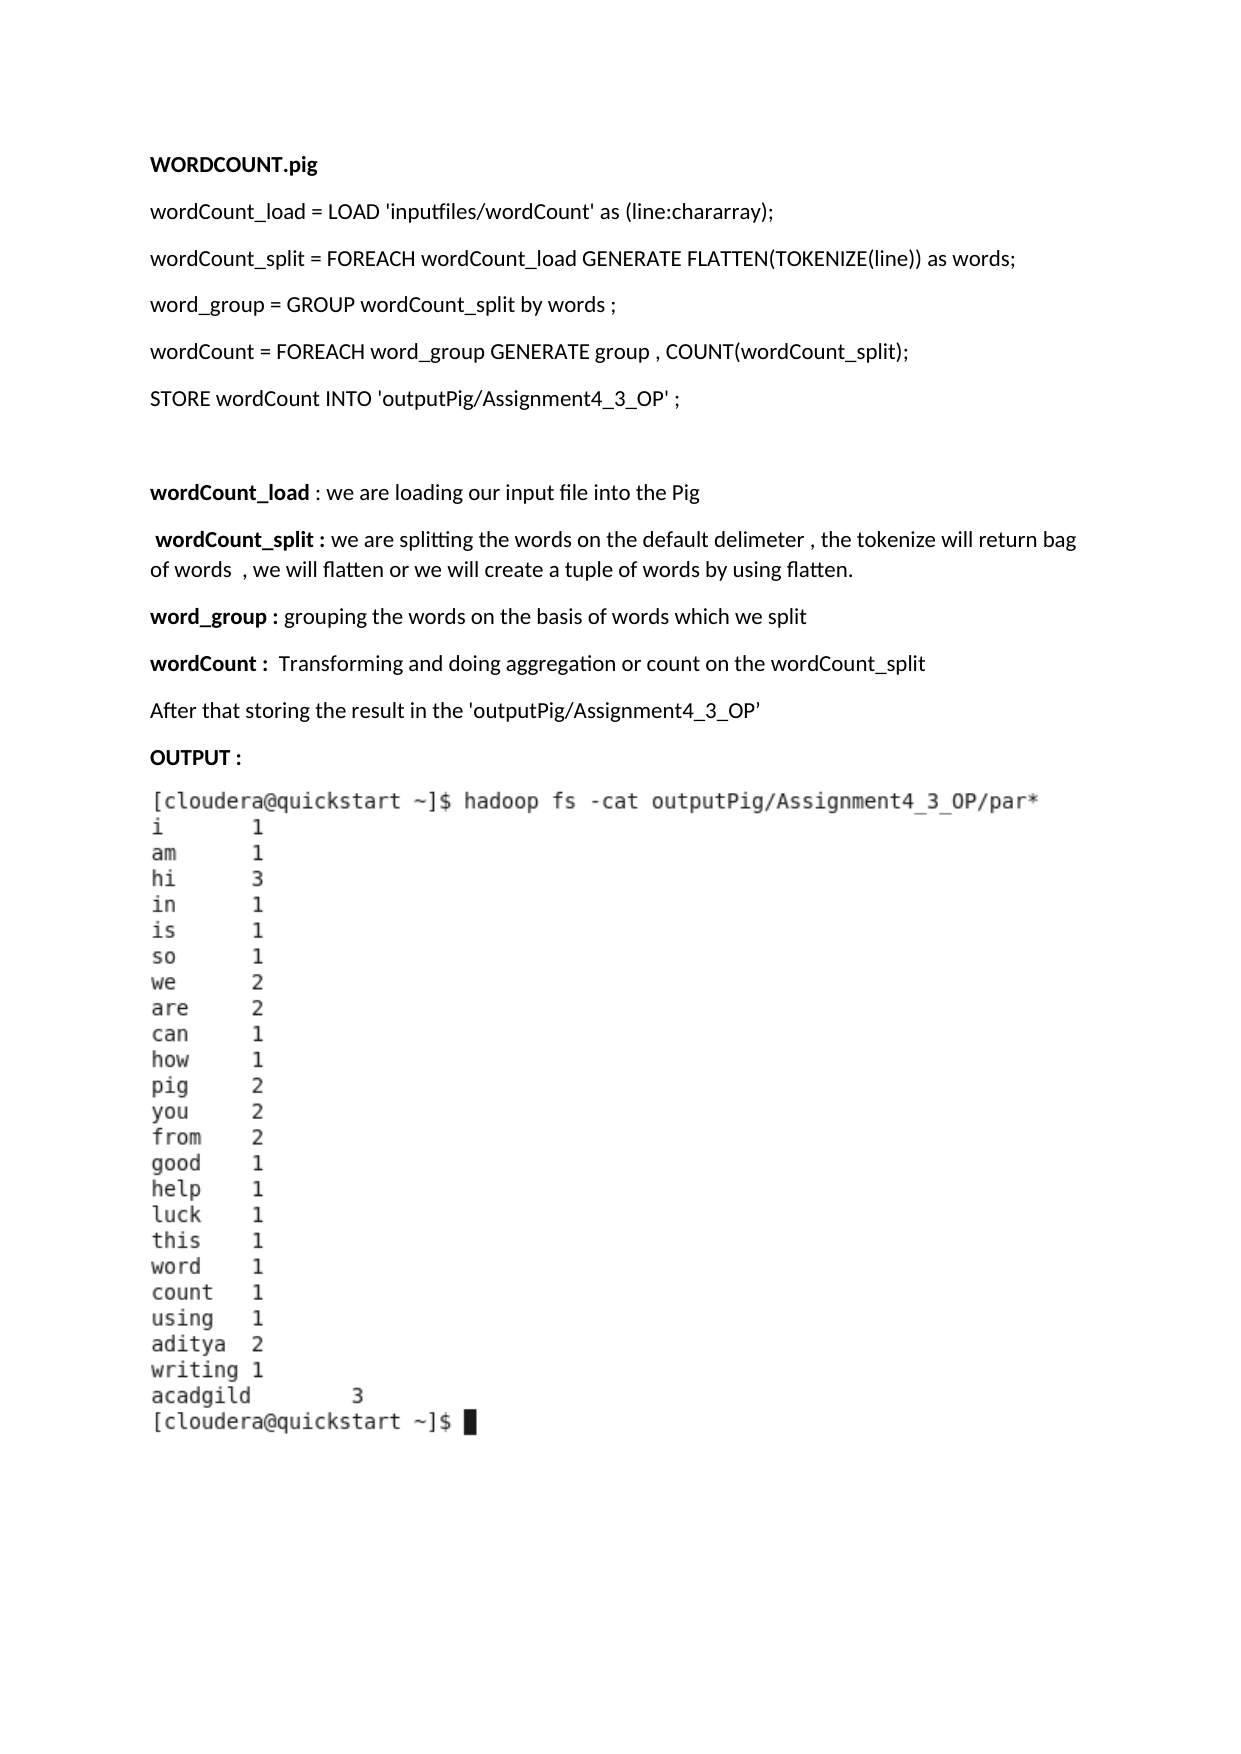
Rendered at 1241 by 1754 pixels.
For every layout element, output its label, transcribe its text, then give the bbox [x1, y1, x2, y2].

text wordCount_split = FOREACH wordCount_load GENERATE FLATTEN(TOKENIZE(line)) as words; [150, 244, 1090, 272]
text word_group : grouping the words on the basis of words which we split [150, 602, 1090, 630]
text After that storing the result in the 'outputPig/Assignment4_3_OP’ [150, 696, 1090, 724]
text OUTPUT : [150, 743, 1090, 771]
text wordCount_split : we are splitting the words on the default delimeter , the tokenize will return bag of words , we will flatten or we will create a tuple of words by using flatten. [150, 525, 1090, 583]
text wordCount_load : we are loading our input file into the Pig [150, 478, 1090, 506]
text WORDCOUNT.pig [150, 150, 1090, 178]
text wordCount : Transforming and doing aggregation or count on the wordCount_split [150, 649, 1090, 677]
text STORE wordCount INTO 'outputPig/Assignment4_3_OP' ; [150, 384, 1090, 412]
text wordCount = FOREACH word_group GENERATE group , COUNT(wordCount_split); [150, 337, 1090, 366]
text word_group = GROUP wordCount_split by words ; [150, 291, 1090, 319]
picture [150, 789, 1063, 1452]
text wordCount_load = LOAD 'inputfiles/wordCount' as (line:chararray); [150, 197, 1090, 225]
